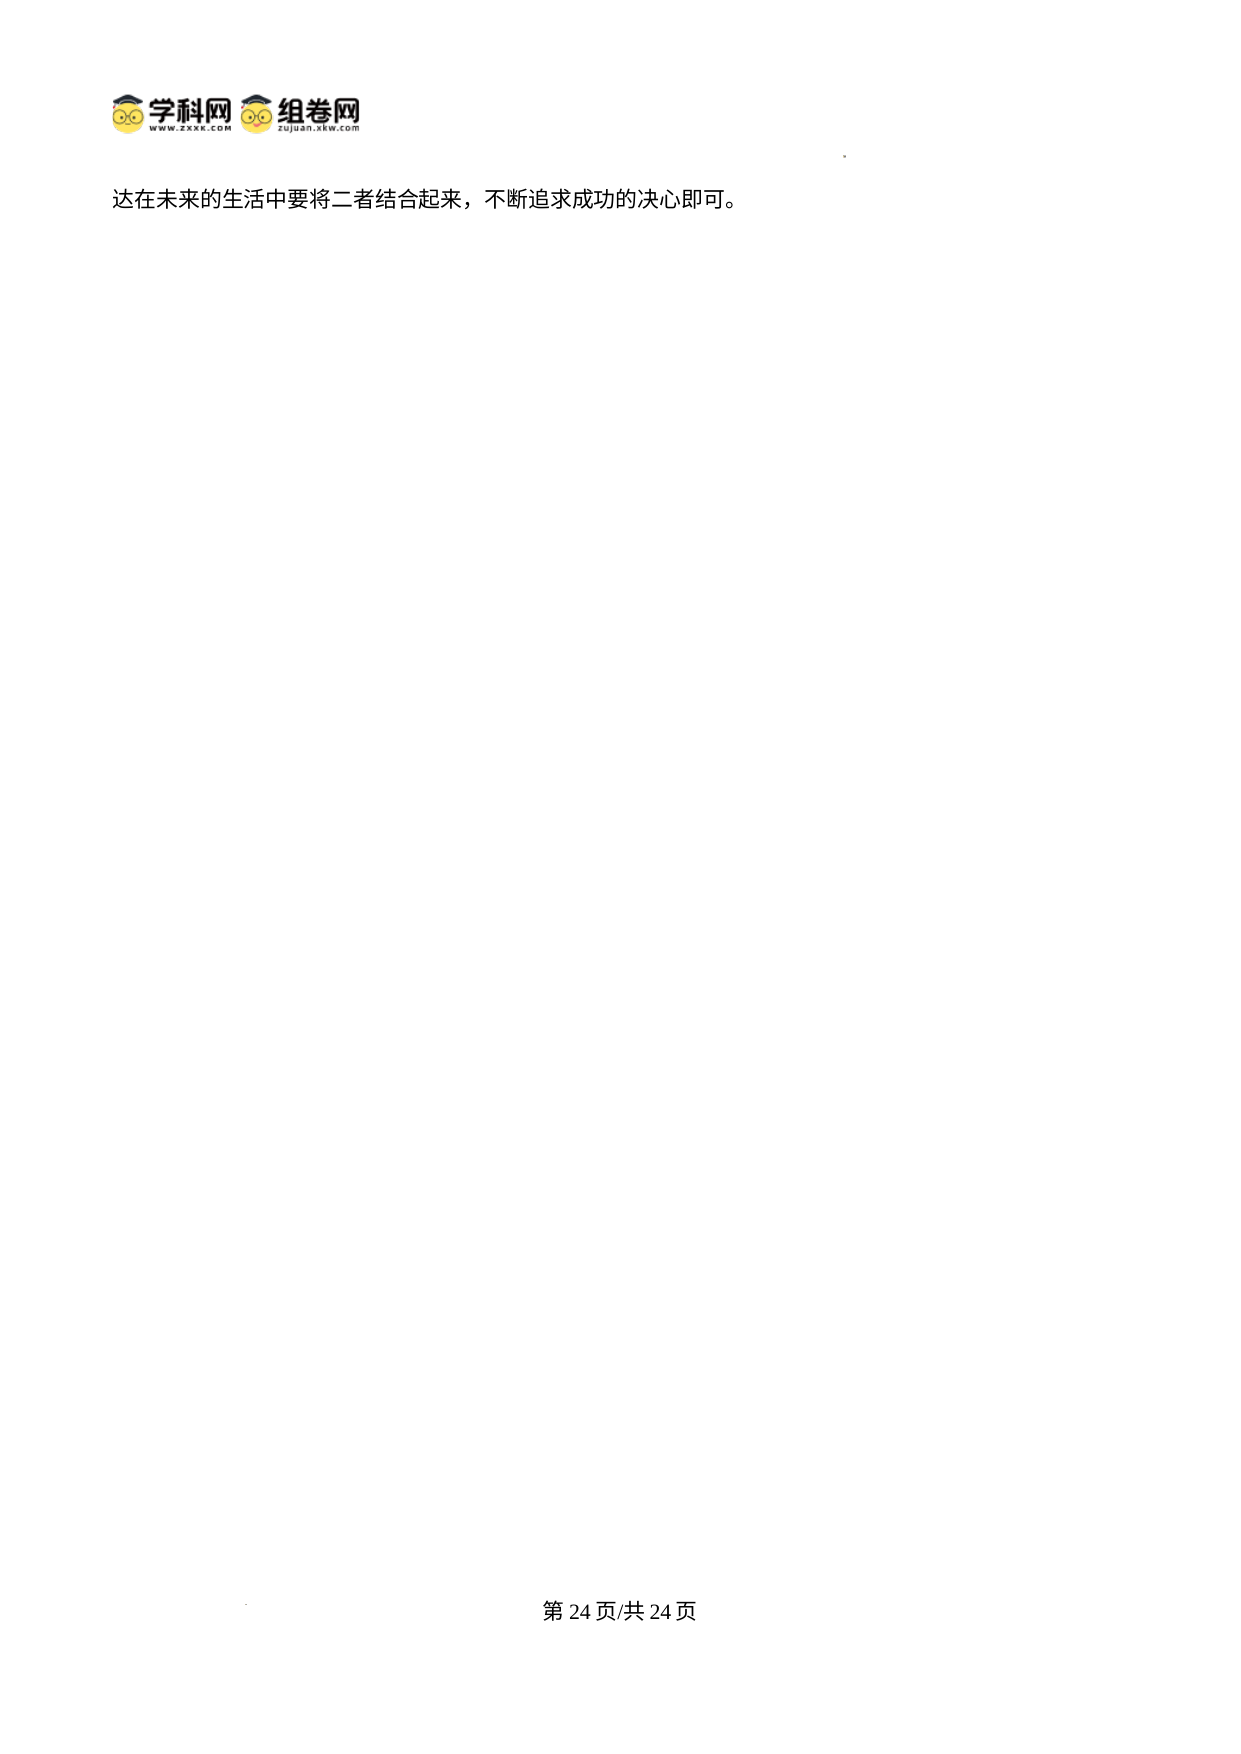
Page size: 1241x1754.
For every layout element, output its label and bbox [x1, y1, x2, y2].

text [112, 182, 1128, 214]
picture [240, 90, 360, 138]
picture [112, 90, 231, 138]
